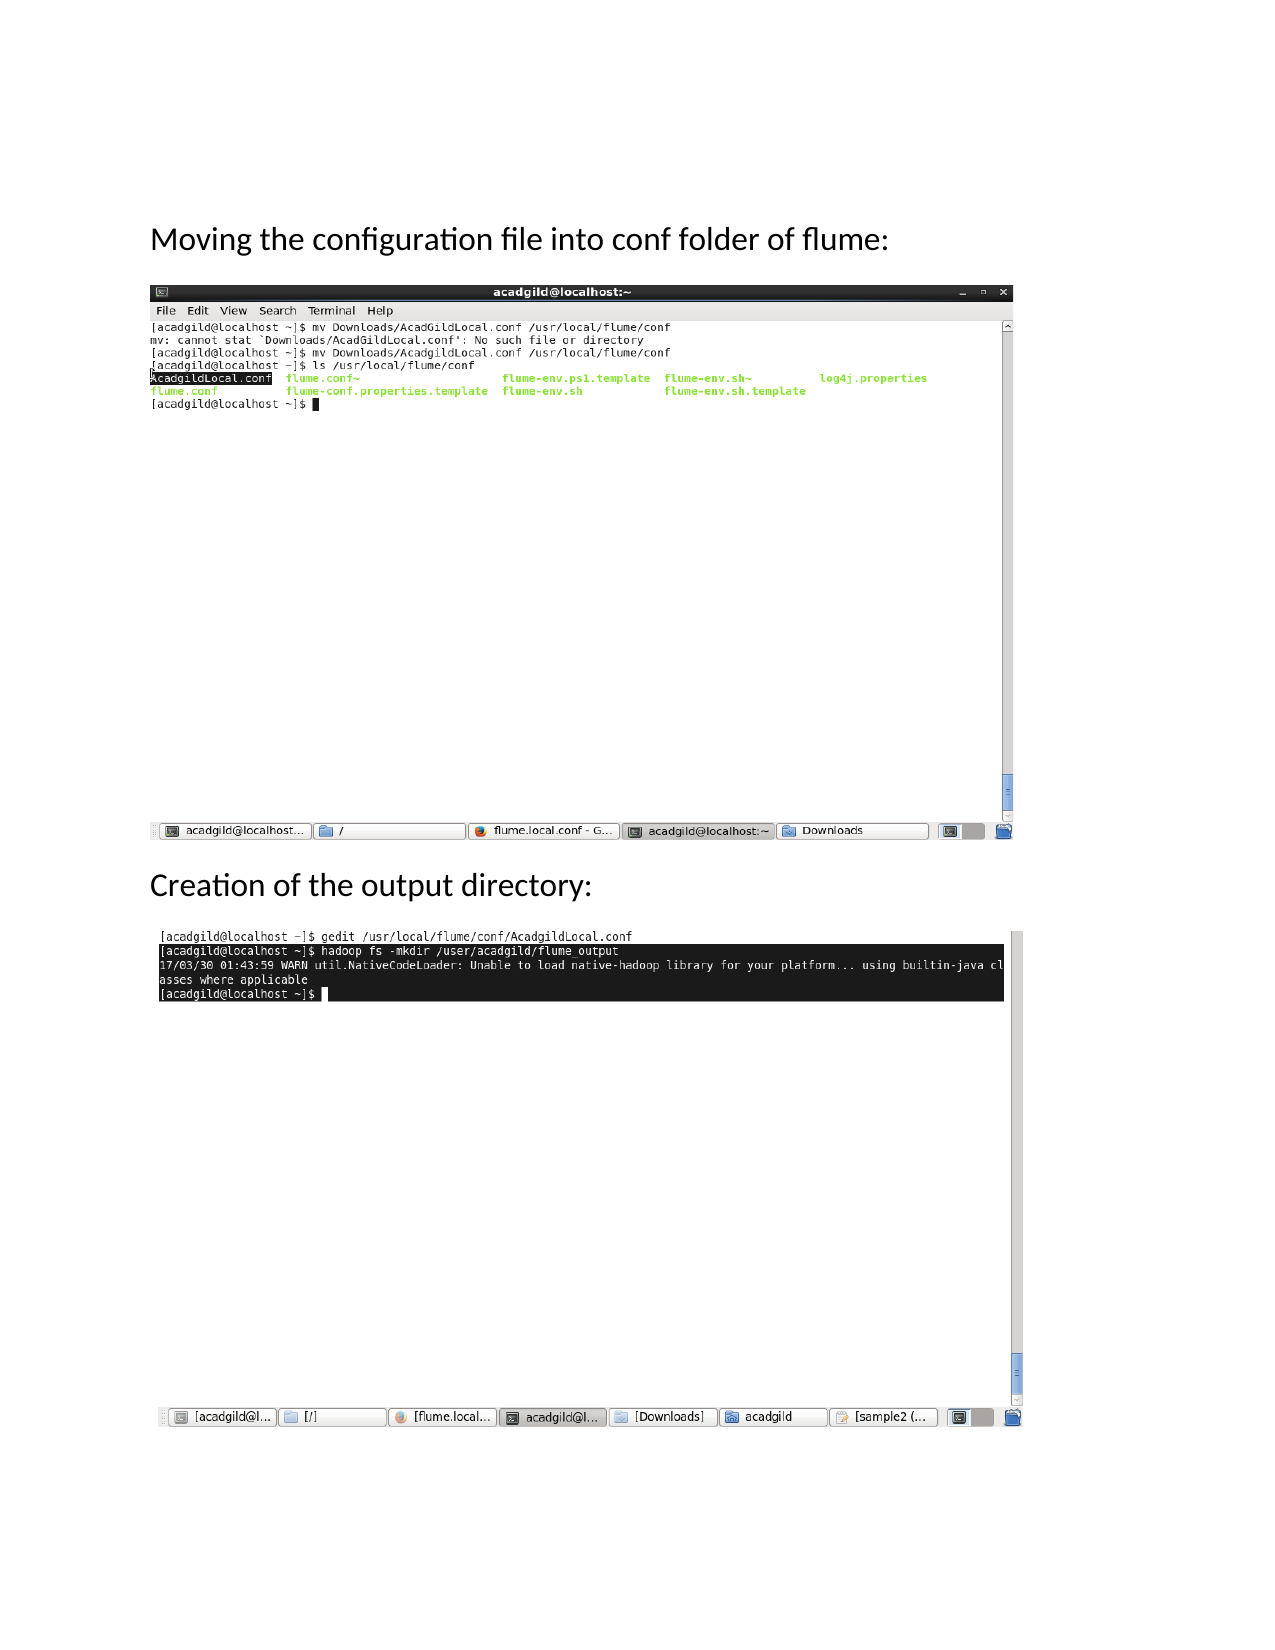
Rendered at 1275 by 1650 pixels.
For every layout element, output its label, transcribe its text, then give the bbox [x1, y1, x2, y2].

text Creation of the output directory: [150, 864, 1125, 905]
picture [158, 931, 1023, 1427]
text Moving the configuration file into conf folder of flume: [150, 218, 1125, 258]
picture [150, 285, 1014, 840]
